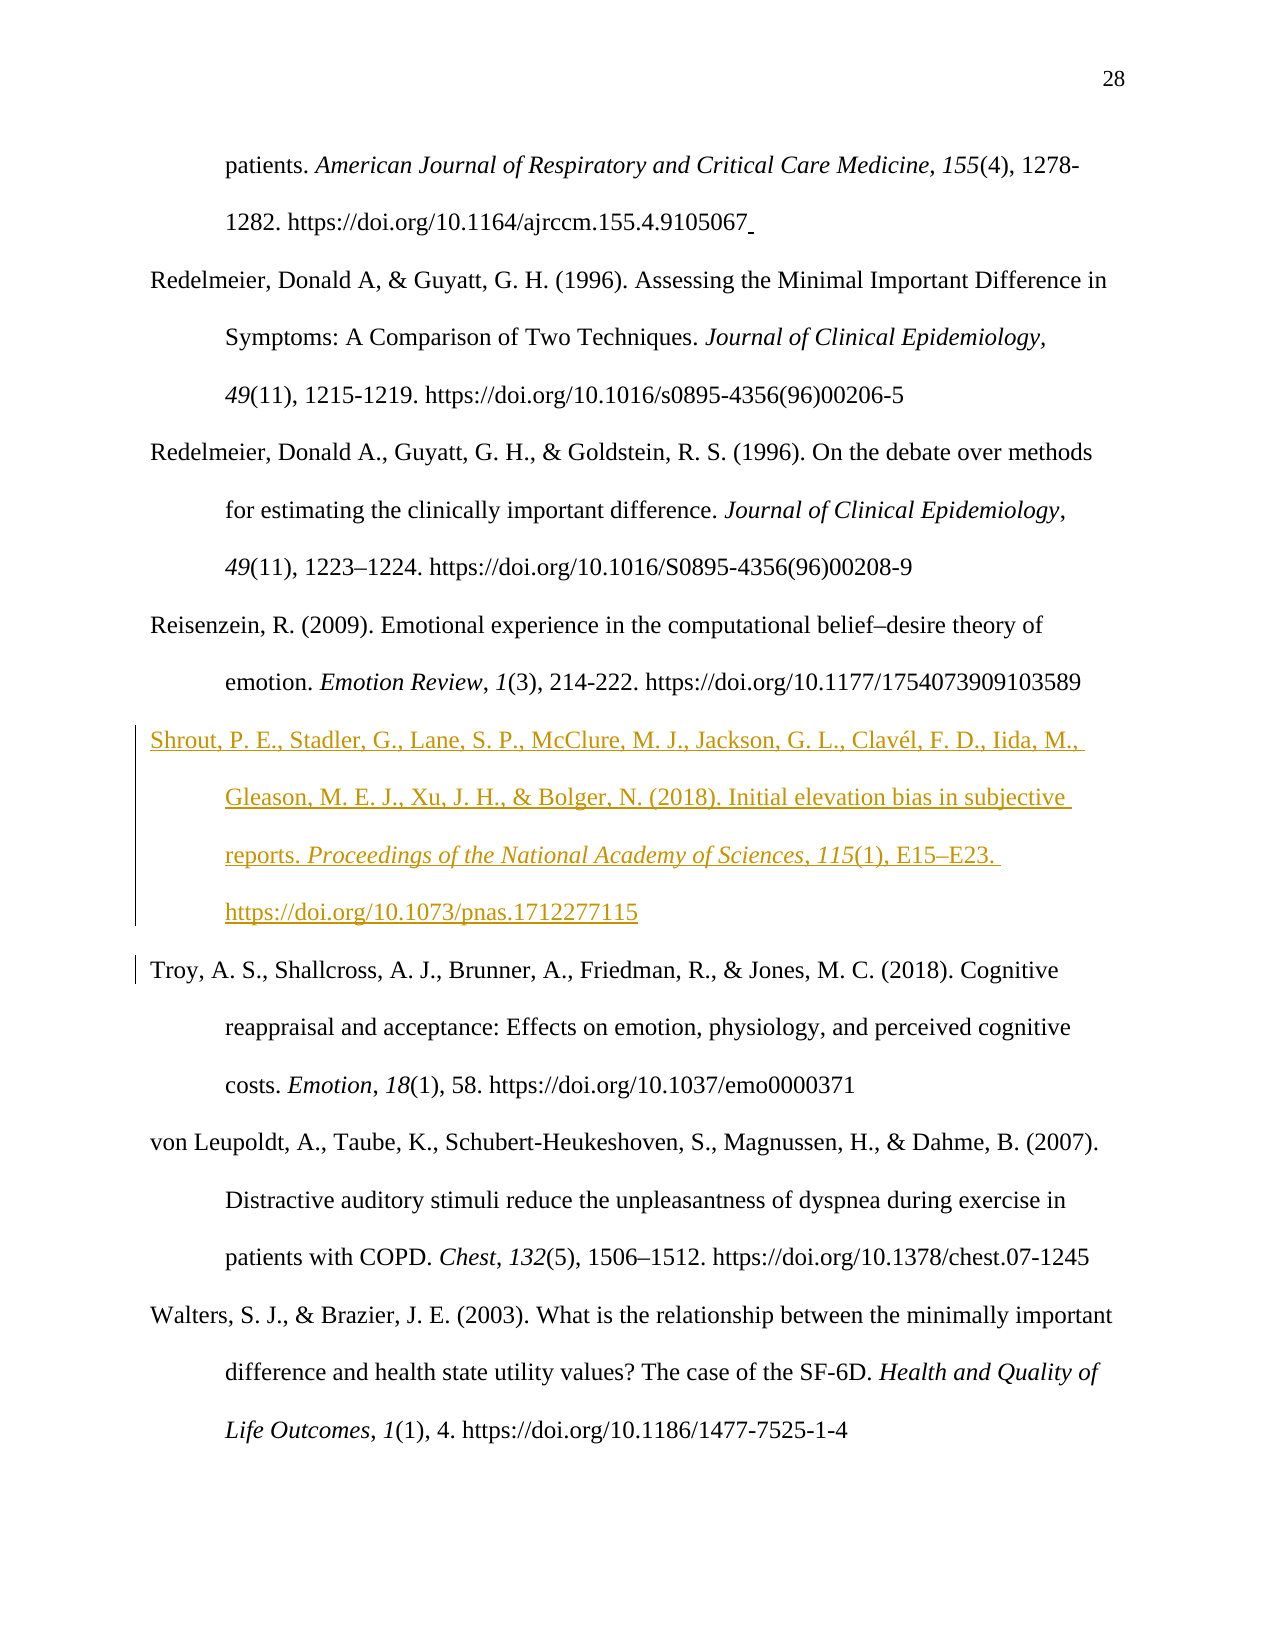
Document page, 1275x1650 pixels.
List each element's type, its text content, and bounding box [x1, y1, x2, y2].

text Troy, A. S., Shallcross, A. J., Brunner, A., Friedman, R., & Jones, M. C. (2018). Cognitive reappraisal and acceptance: Effects on emotion, physiology, and perceived cognitive costs. Emotion, 18(1), 58. https://doi.org/10.1037/emo0000371 [150, 955, 1125, 1099]
text Redelmeier, Donald A, & Guyatt, G. H. (1996). Assessing the Minimal Important Difference in Symptoms: A Comparison of Two Techniques. Journal of Clinical Epidemiology, 49(11), 1215-1219. https://doi.org/10.1016/s0895-4356(96)00206-5 [150, 265, 1125, 409]
text von Leupoldt, A., Taube, K., Schubert-Heukeshoven, S., Magnussen, H., & Dahme, B. (2007). Distractive auditory stimuli reduce the unpleasantness of dyspnea during exercise in patients with COPD. Chest, 132(5), 1506–1512. https://doi.org/10.1378/chest.07-1245 [150, 1127, 1125, 1271]
text Walters, S. J., & Brazier, J. E. (2003). What is the relationship between the minimally important difference and health state utility values? The case of the SF-6D. Health and Quality of Life Outcomes, 1(1), 4. https://doi.org/10.1186/1477-7525-1-4 [150, 1300, 1125, 1444]
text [150, 150, 1125, 236]
text Redelmeier, Donald A., Guyatt, G. H., & Goldstein, R. S. (1996). On the debate over methods for estimating the clinically important difference. Journal of Clinical Epidemiology, 49(11), 1223–1224. https://doi.org/10.1016/S0895-4356(96)00208-9 [150, 437, 1125, 581]
text Reisenzein, R. (2009). Emotional experience in the computational belief–desire theory of emotion. Emotion Review, 1(3), 214-222. https://doi.org/10.1177/1754073909103589 [150, 610, 1125, 696]
